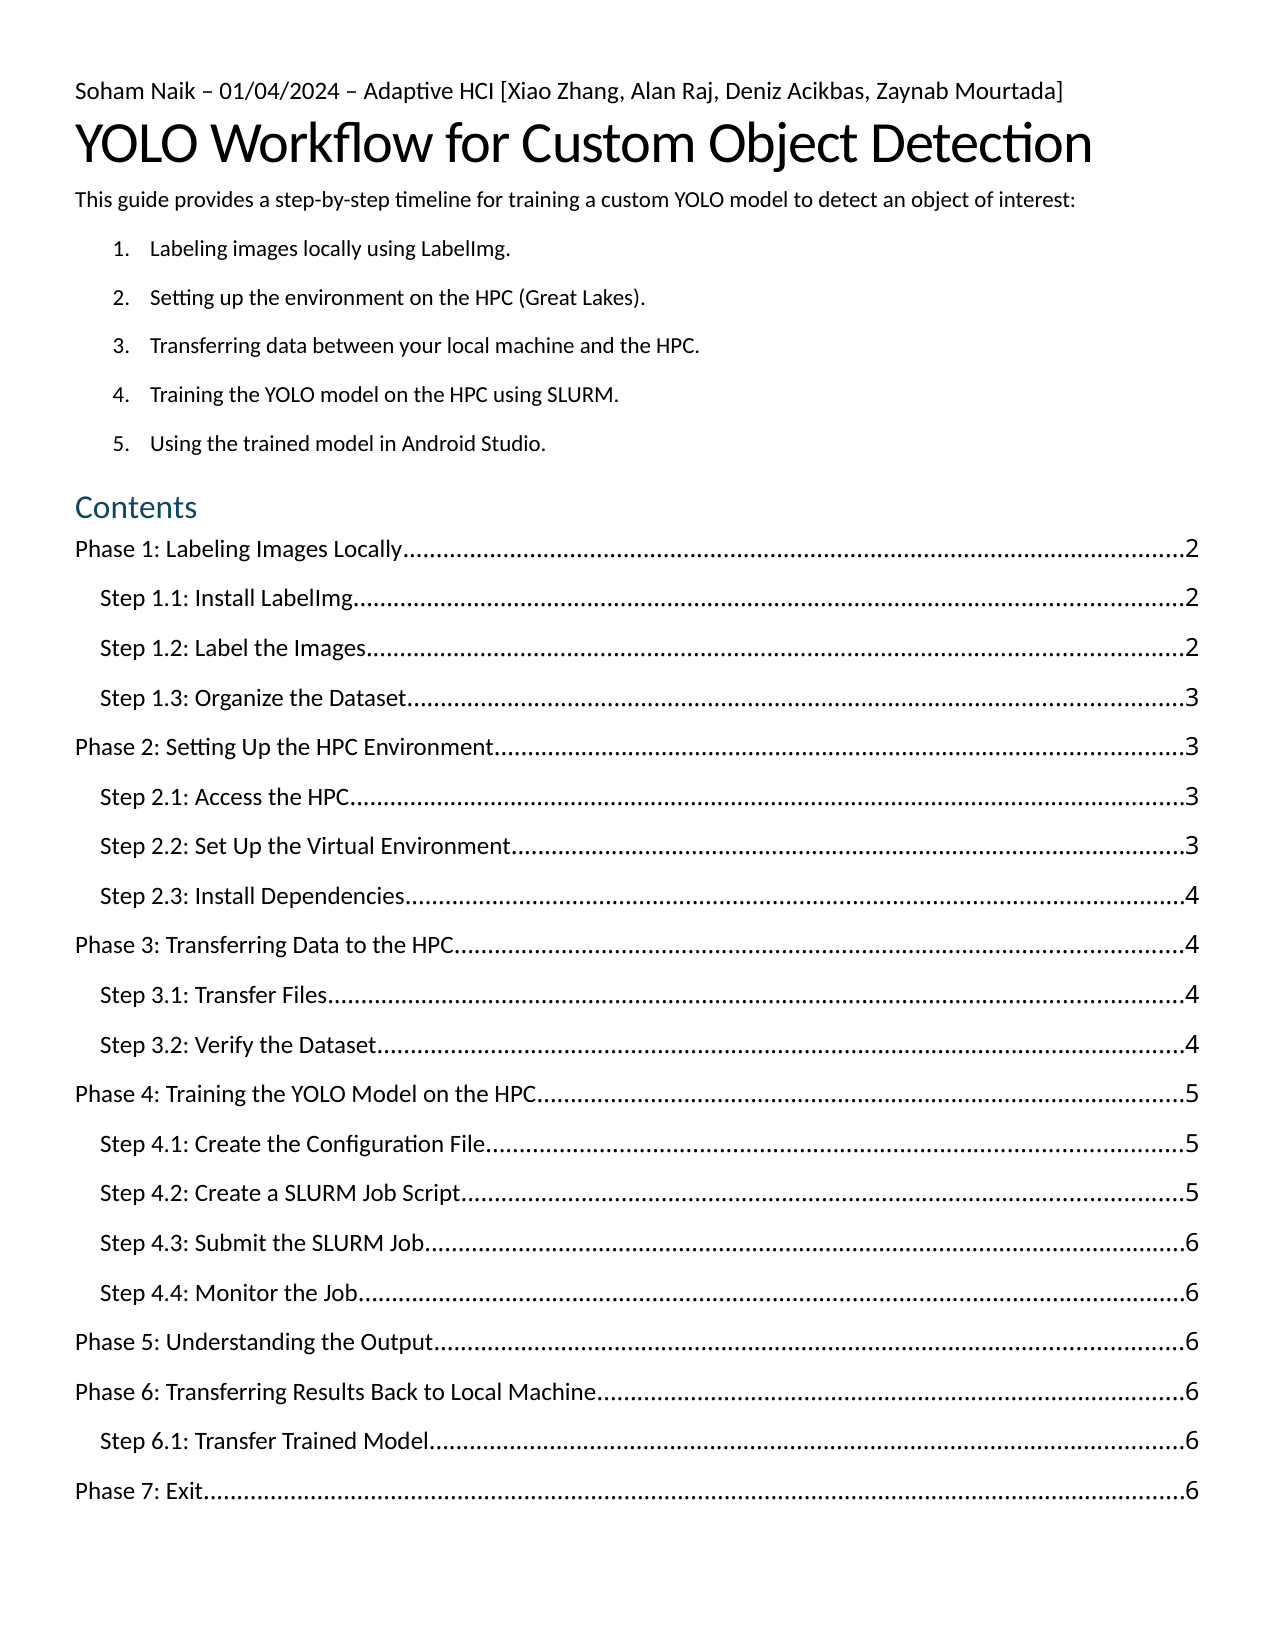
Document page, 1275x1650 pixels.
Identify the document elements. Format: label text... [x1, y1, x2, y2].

list Training the YOLO model on the HPC using SLURM. [112, 381, 1200, 408]
list Transferring data between your local machine and the HPC. [112, 332, 1200, 360]
list Setting up the environment on the HPC (Great Lakes). [112, 283, 1200, 311]
list Using the trained model in Android Studio. [112, 429, 1200, 457]
title YOLO Workflow for Custom Object Detection [75, 106, 1200, 177]
text This guide provides a step-by-step timeline for training a custom YOLO model to detect an object of interest: [75, 185, 1200, 213]
list Labeling images locally using LabelImg. [112, 234, 1200, 262]
